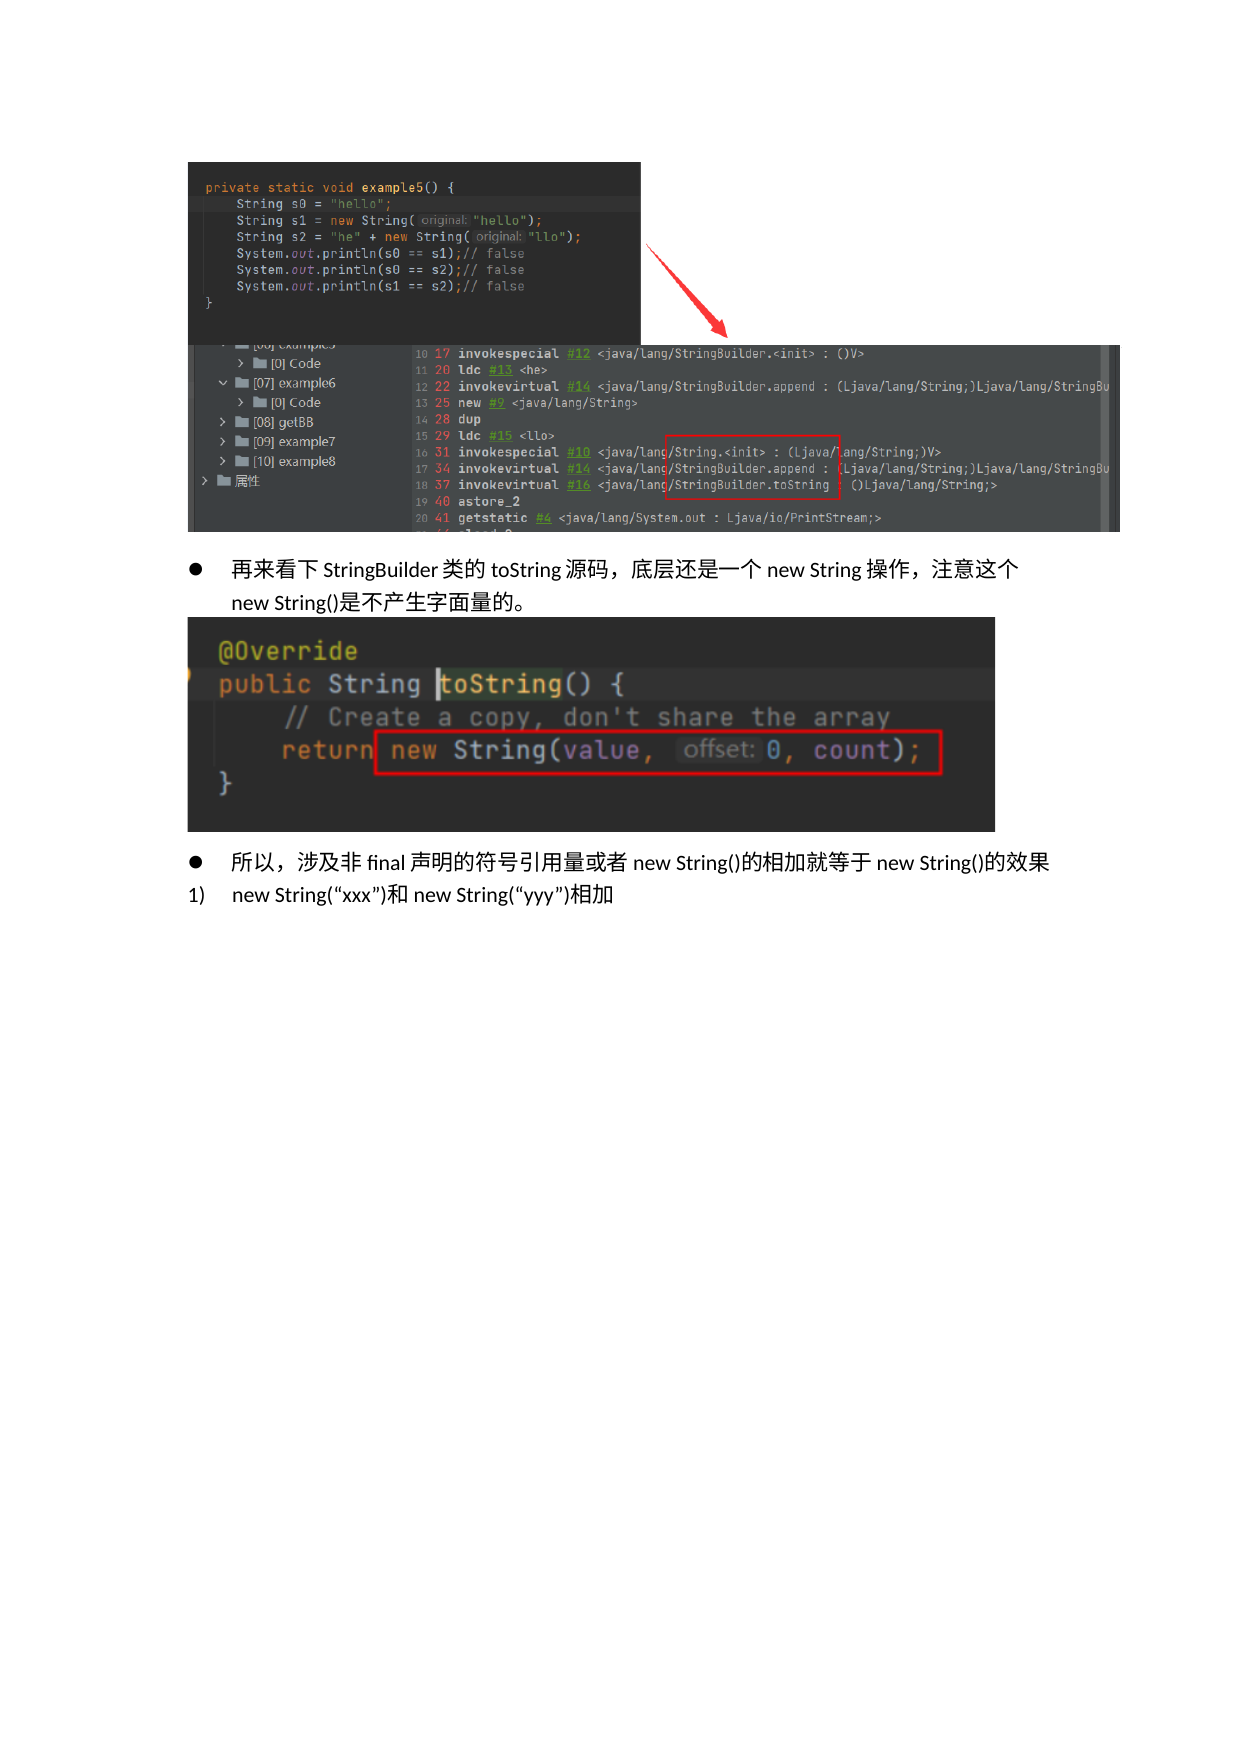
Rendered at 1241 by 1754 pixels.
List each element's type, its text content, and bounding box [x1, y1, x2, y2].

list 所以，涉及非final声明的符号引用量或者new String()的相加就等于new String()的效果 [187, 844, 1053, 877]
picture [187, 162, 1122, 532]
list new String(“xxx”)和new String(“yyy”)相加 [187, 877, 1053, 909]
list 再来看下StringBuilder类的toString源码，底层还是一个new String操作，注意这个new String()是不产生字面量的。 [187, 552, 1053, 617]
picture [187, 617, 996, 832]
